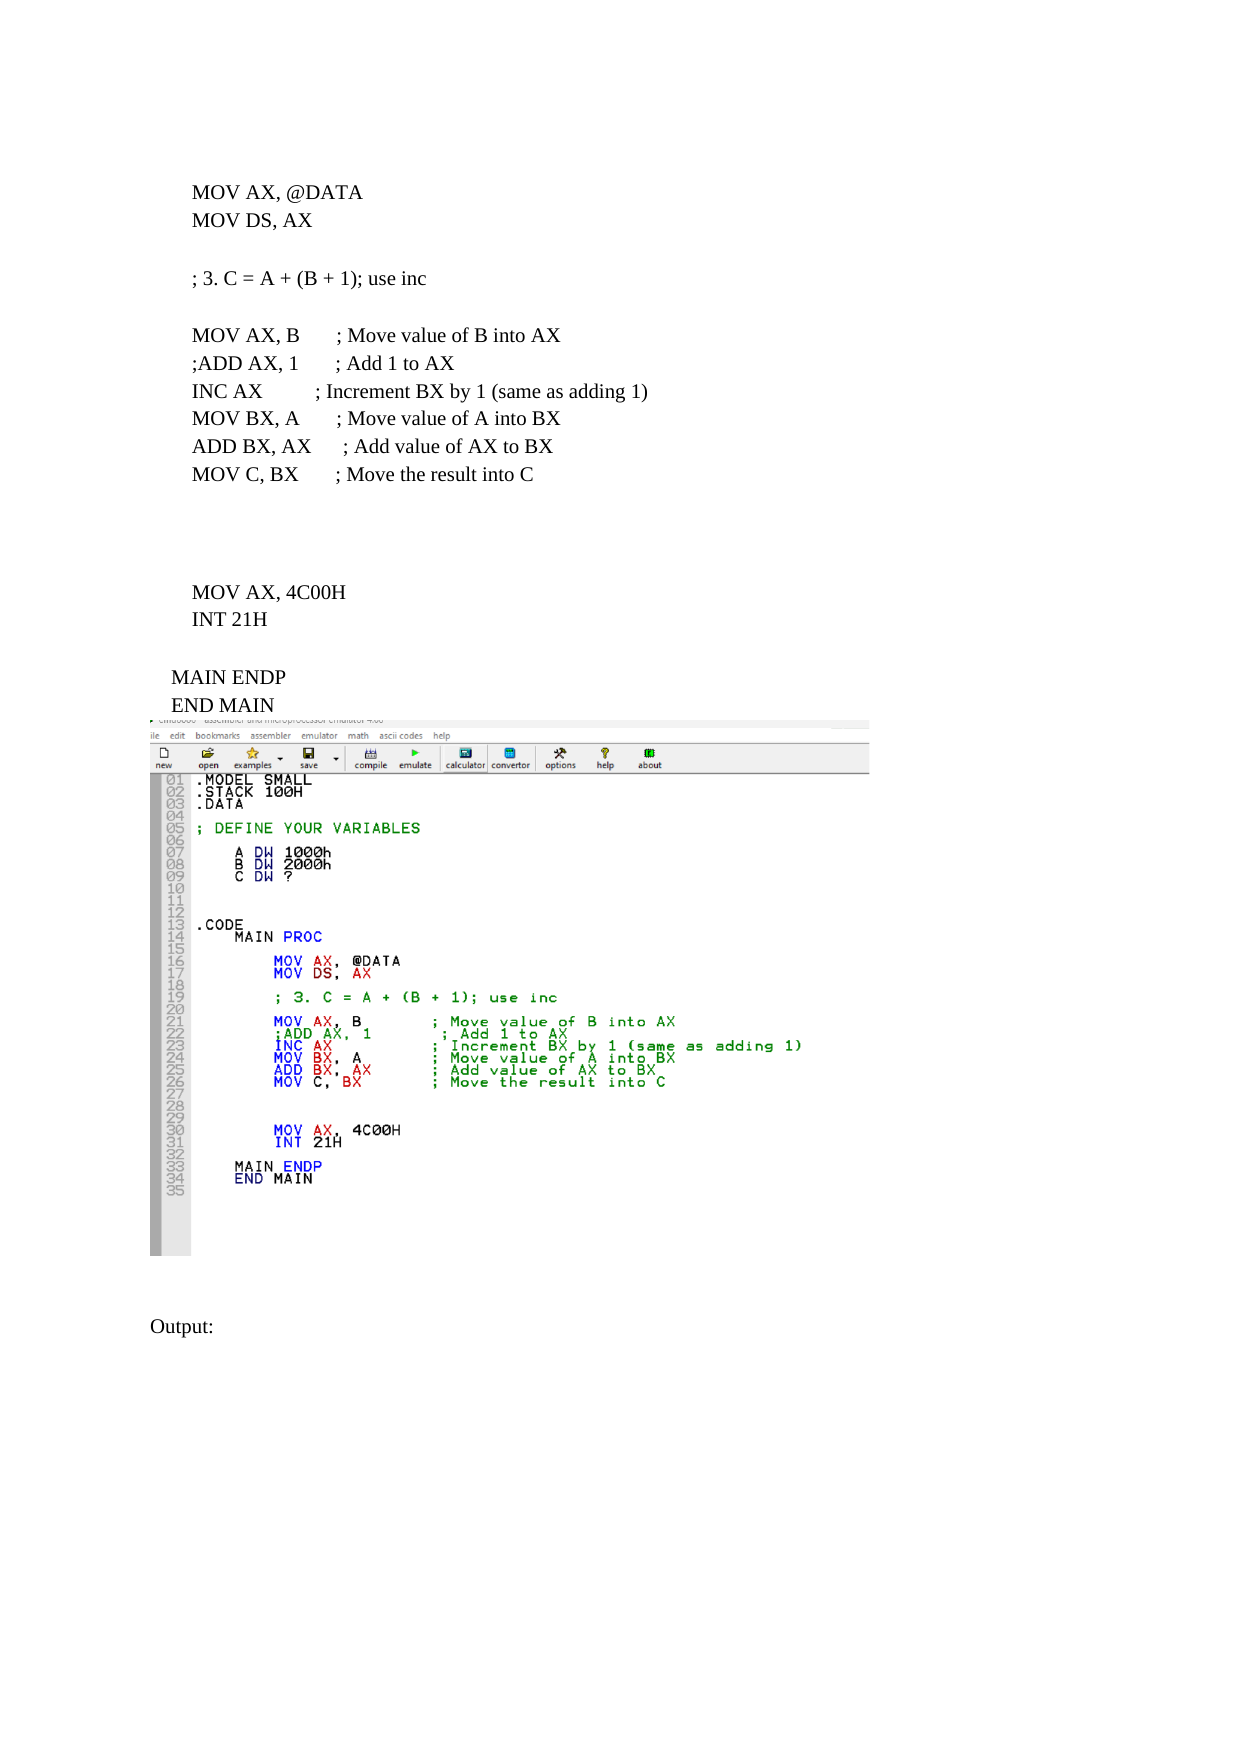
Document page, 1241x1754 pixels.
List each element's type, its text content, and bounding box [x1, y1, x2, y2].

text END MAIN [150, 693, 1090, 717]
text MOV C, BX ; Move the result into C [150, 461, 1090, 486]
text MOV AX, 4C00H [150, 580, 1090, 604]
text ;ADD AX, 1 ; Add 1 to AX [150, 351, 1090, 375]
picture [150, 720, 870, 1256]
text INC AX ; Increment BX by 1 (same as adding 1) [150, 379, 1090, 403]
text MOV DS, AX [150, 208, 1090, 232]
text MOV AX, @DATA [150, 180, 1090, 204]
text ; 3. C = A + (B + 1); use inc [150, 266, 1090, 290]
text INT 21H [150, 607, 1090, 631]
text MOV BX, A ; Move value of A into BX [150, 406, 1090, 430]
text MAIN ENDP [150, 665, 1090, 689]
text MOV AX, B ; Move value of B into AX [150, 323, 1090, 347]
text Output: [150, 1314, 1090, 1338]
text ADD BX, AX ; Add value of AX to BX [150, 434, 1090, 458]
